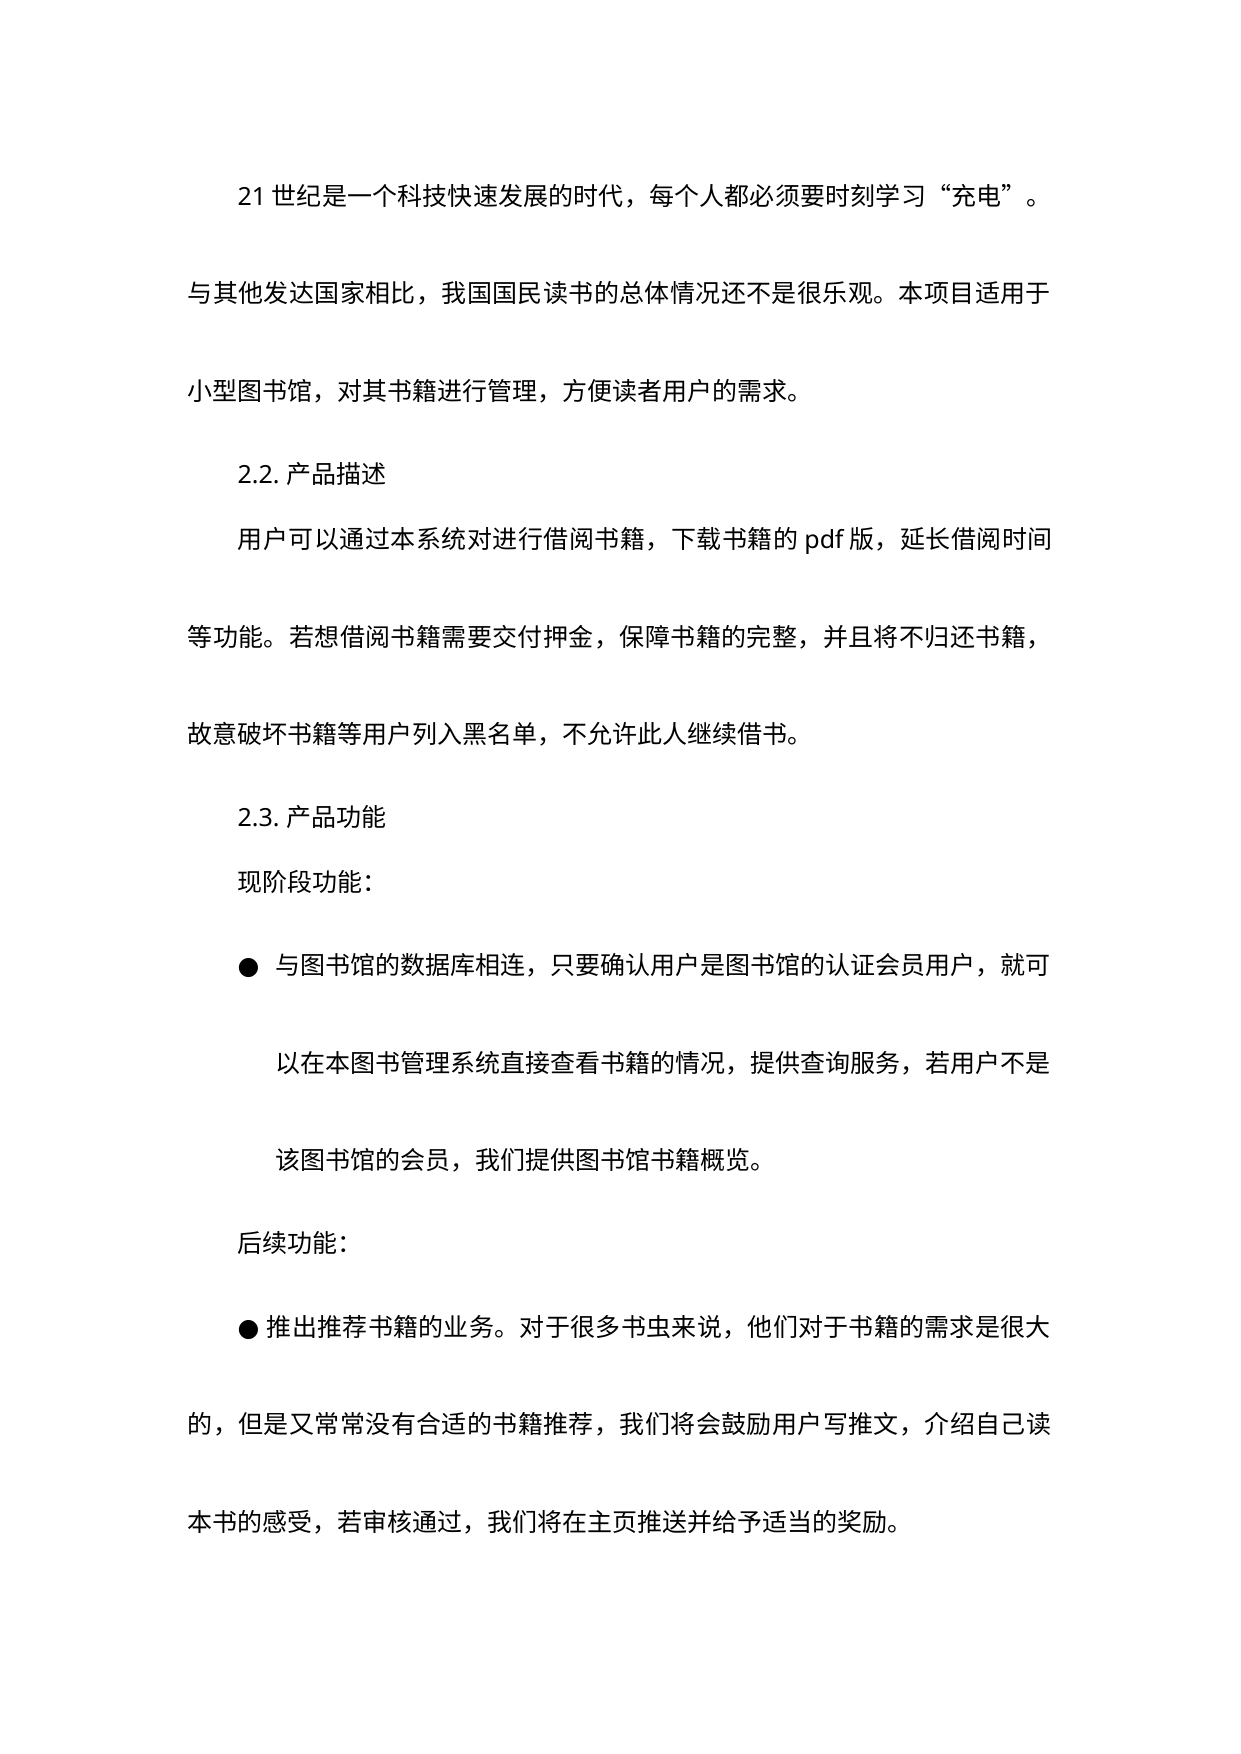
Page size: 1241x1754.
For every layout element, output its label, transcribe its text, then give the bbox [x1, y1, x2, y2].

text 现阶段功能： [187, 848, 1053, 913]
list 与图书馆的数据库相连，只要确认用户是图书馆的认证会员用户，就可以在本图书管理系统直接查看书籍的情况，提供查询服务，若用户不是该图书馆的会员，我们提供图书馆书籍概览。 [237, 931, 1053, 1191]
text ● 推出推荐书籍的业务。对于很多书虫来说，他们对于书籍的需求是很大的，但是又常常没有合适的书籍推荐，我们将会鼓励用户写推文，介绍自己读本书的感受，若审核通过，我们将在主页推送并给予适当的奖励。 [187, 1293, 1053, 1553]
text 21世纪是一个科技快速发展的时代，每个人都必须要时刻学习“充电”。与其他发达国家相比，我国国民读书的总体情况还不是很乐观。本项目适用于小型图书馆，对其书籍进行管理，方便读者用户的需求。 [187, 162, 1053, 422]
text 2.2. 产品描述 [187, 440, 1053, 505]
text 后续功能： [187, 1209, 1053, 1274]
text 用户可以通过本系统对进行借阅书籍，下载书籍的pdf版，延长借阅时间等功能。若想借阅书籍需要交付押金，保障书籍的完整，并且将不归还书籍，故意破坏书籍等用户列入黑名单，不允许此人继续借书。 [187, 505, 1053, 765]
text 2.3. 产品功能 [187, 783, 1053, 848]
